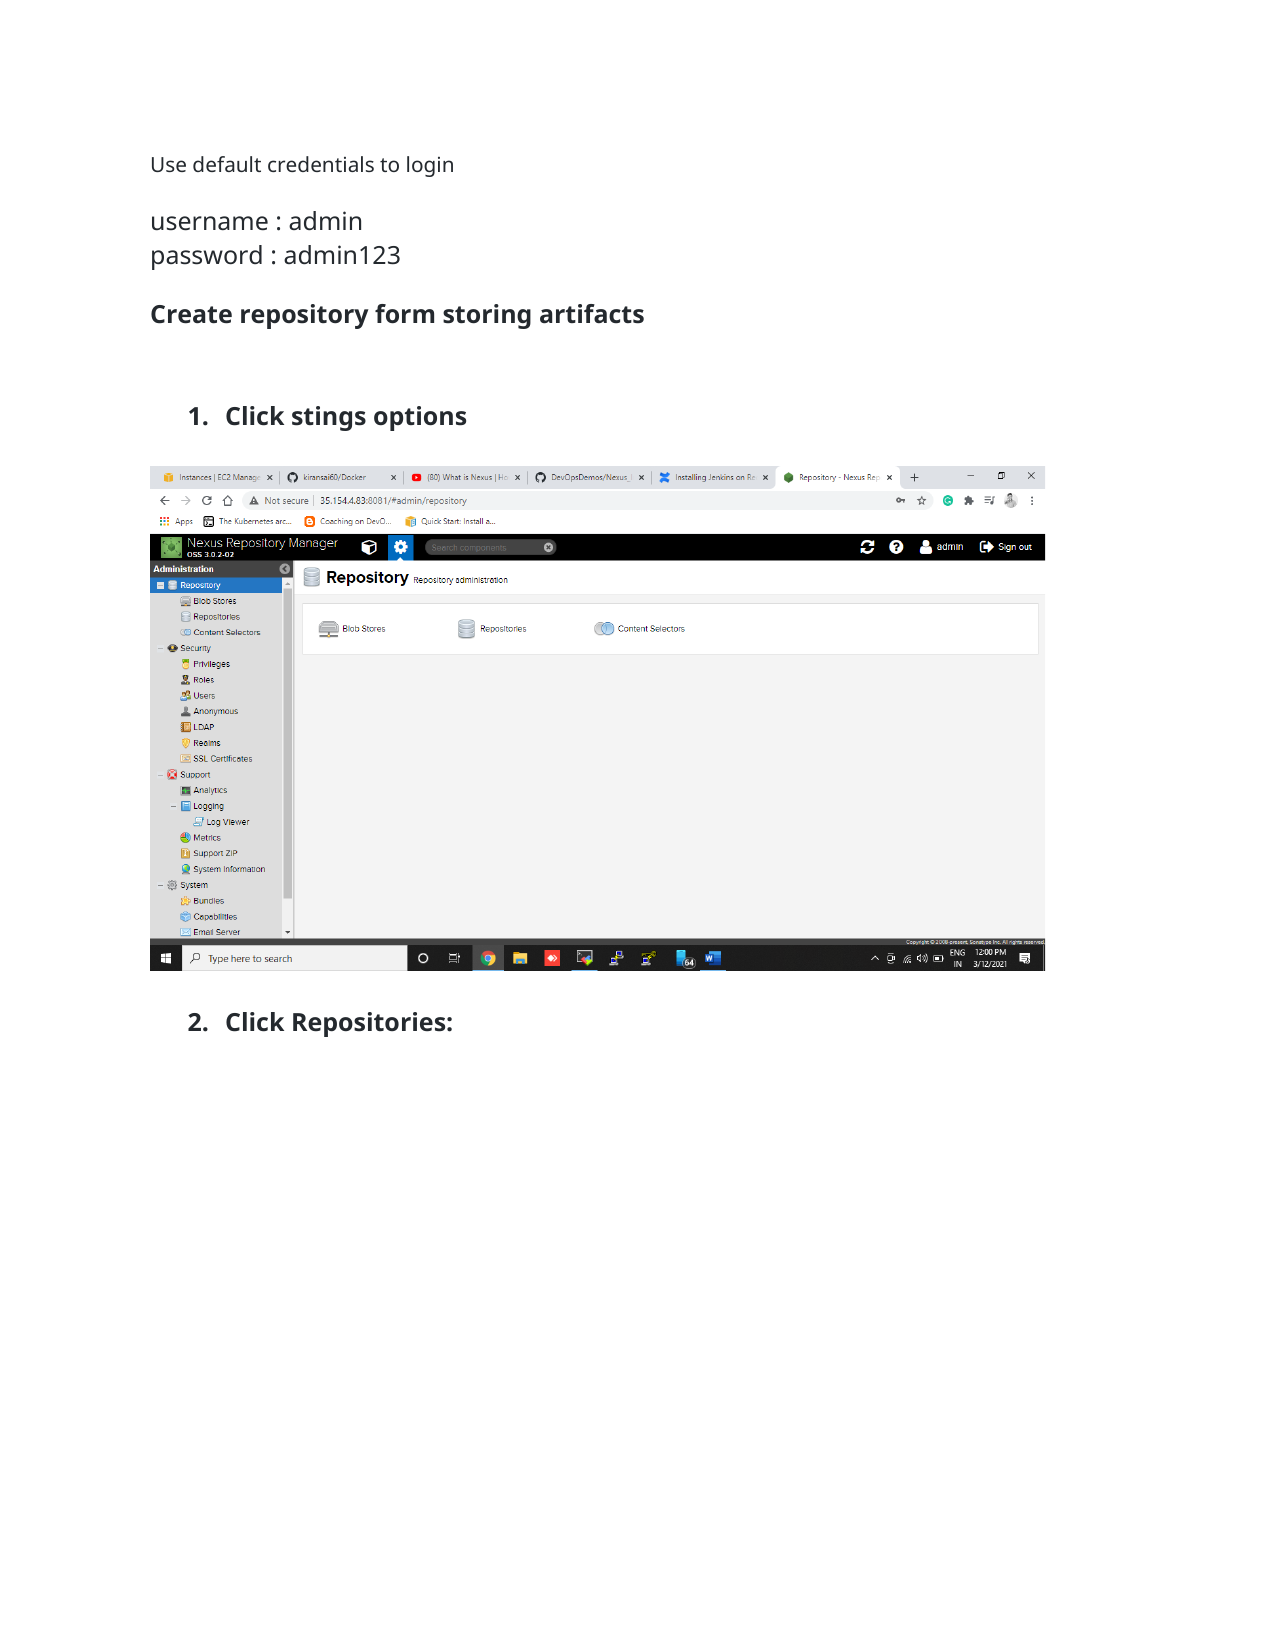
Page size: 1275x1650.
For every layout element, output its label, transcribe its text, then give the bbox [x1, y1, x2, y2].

list Click Repositories: [187, 1004, 1125, 1038]
text username : admin password : admin123 [150, 203, 1125, 272]
text Create repository form storing artifacts [150, 297, 1125, 331]
picture [150, 466, 1046, 971]
list Click stings options [187, 399, 1125, 433]
text Use default credentials to login [150, 150, 1125, 178]
